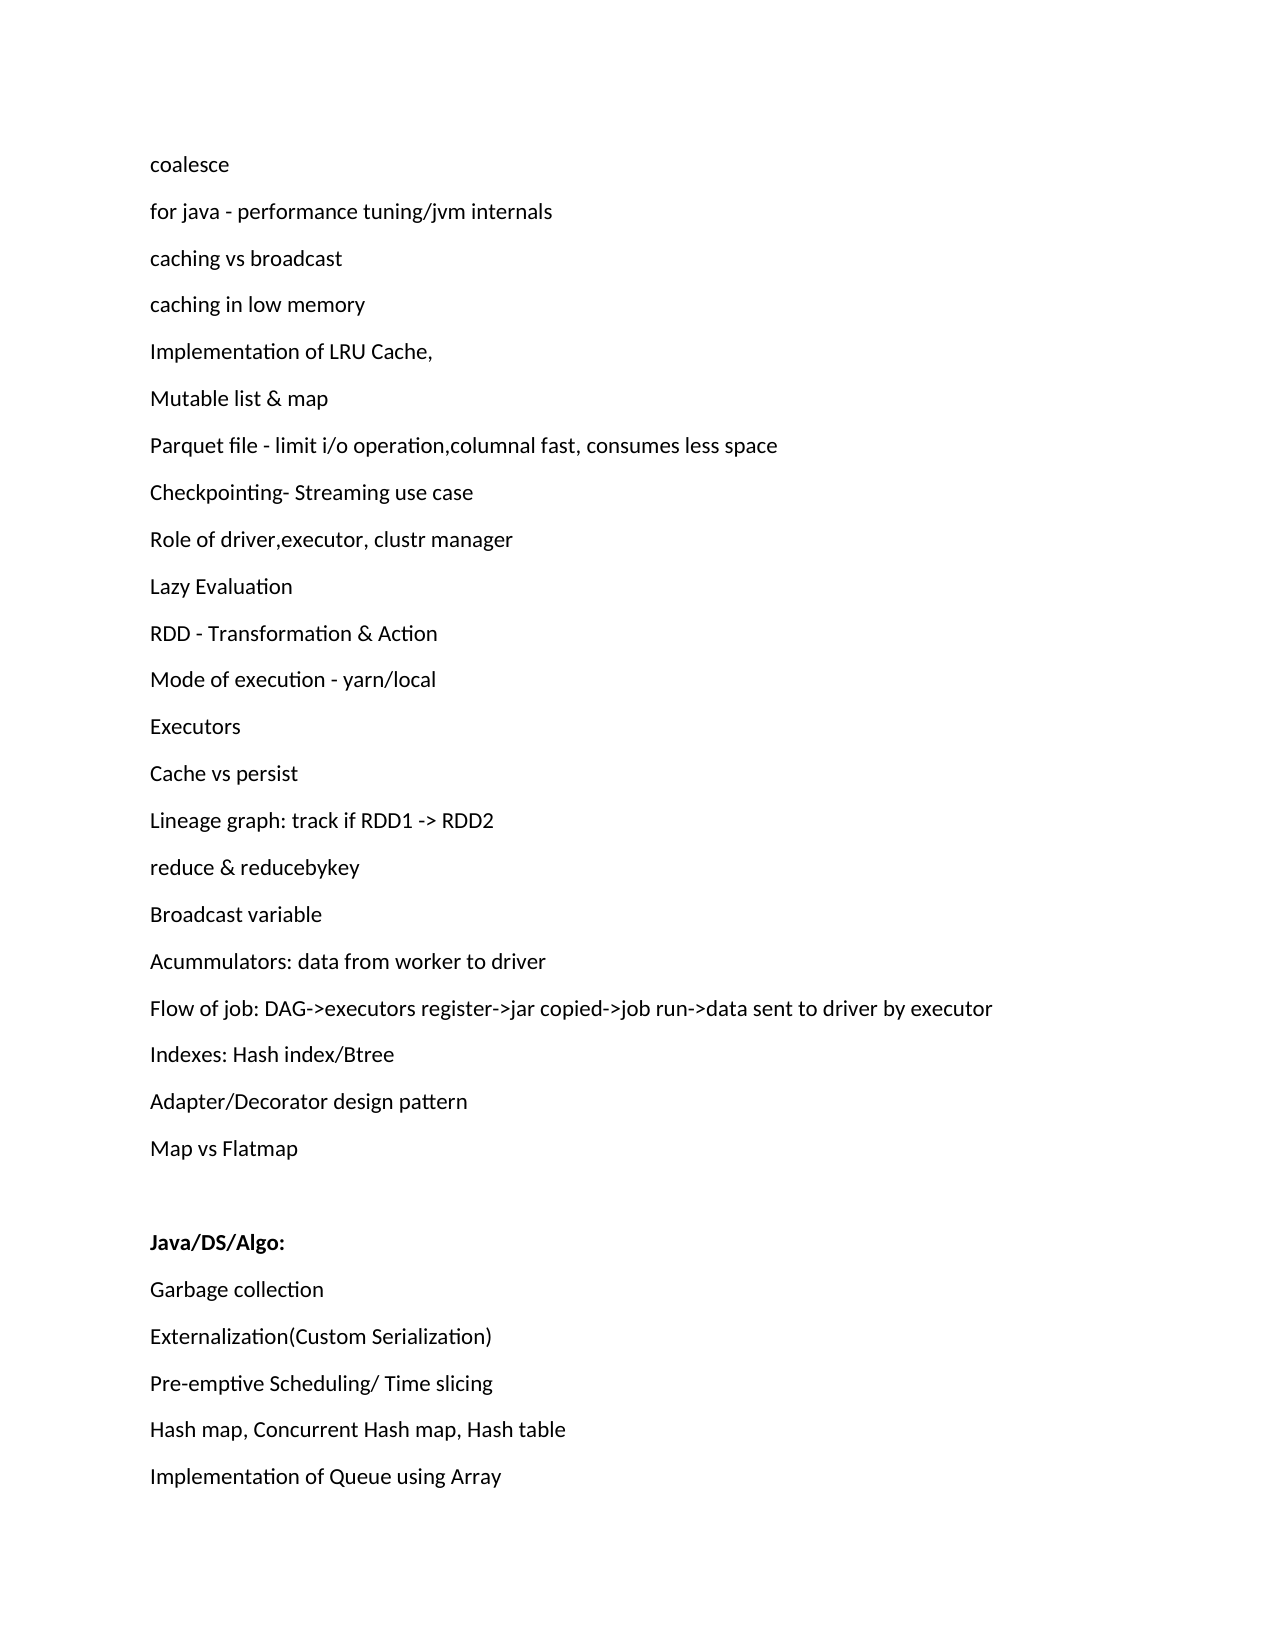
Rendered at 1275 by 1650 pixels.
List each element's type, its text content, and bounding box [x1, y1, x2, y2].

text coalesce [150, 150, 1125, 178]
text Indexes: Hash index/Btree [150, 1041, 1125, 1069]
text Mode of execution - yarn/local [150, 666, 1125, 694]
text Acummulators: data from worker to driver [150, 947, 1125, 975]
text reduce & reducebykey [150, 853, 1125, 881]
text Externalization(Custom Serialization) [150, 1322, 1125, 1350]
text Mutable list & map [150, 384, 1125, 412]
text Lineage graph: track if RDD1 -> RDD2 [150, 806, 1125, 834]
text Flow of job: DAG->executors register->jar copied->job run->data sent to driver by executor [150, 994, 1125, 1022]
text caching in low memory [150, 291, 1125, 319]
text Implementation of Queue using Array [150, 1462, 1125, 1491]
text Garbage collection [150, 1275, 1125, 1303]
text Lazy Evaluation [150, 572, 1125, 600]
text Role of driver,executor, clustr manager [150, 525, 1125, 553]
text Parquet file - limit i/o operation,columnal fast, consumes less space [150, 431, 1125, 459]
text caching vs broadcast [150, 244, 1125, 272]
text Implementation of LRU Cache, [150, 337, 1125, 366]
text Map vs Flatmap [150, 1134, 1125, 1162]
text Adapter/Decorator design pattern [150, 1087, 1125, 1116]
text Broadcast variable [150, 900, 1125, 928]
text Java/DS/Algo: [150, 1228, 1125, 1256]
text RDD - Transformation & Action [150, 619, 1125, 647]
text Cache vs persist [150, 759, 1125, 787]
text Executors [150, 712, 1125, 741]
text Pre-emptive Scheduling/ Time slicing [150, 1369, 1125, 1397]
text Hash map, Concurrent Hash map, Hash table [150, 1416, 1125, 1444]
text for java - performance tuning/jvm internals [150, 197, 1125, 225]
text Checkpointing- Streaming use case [150, 478, 1125, 506]
